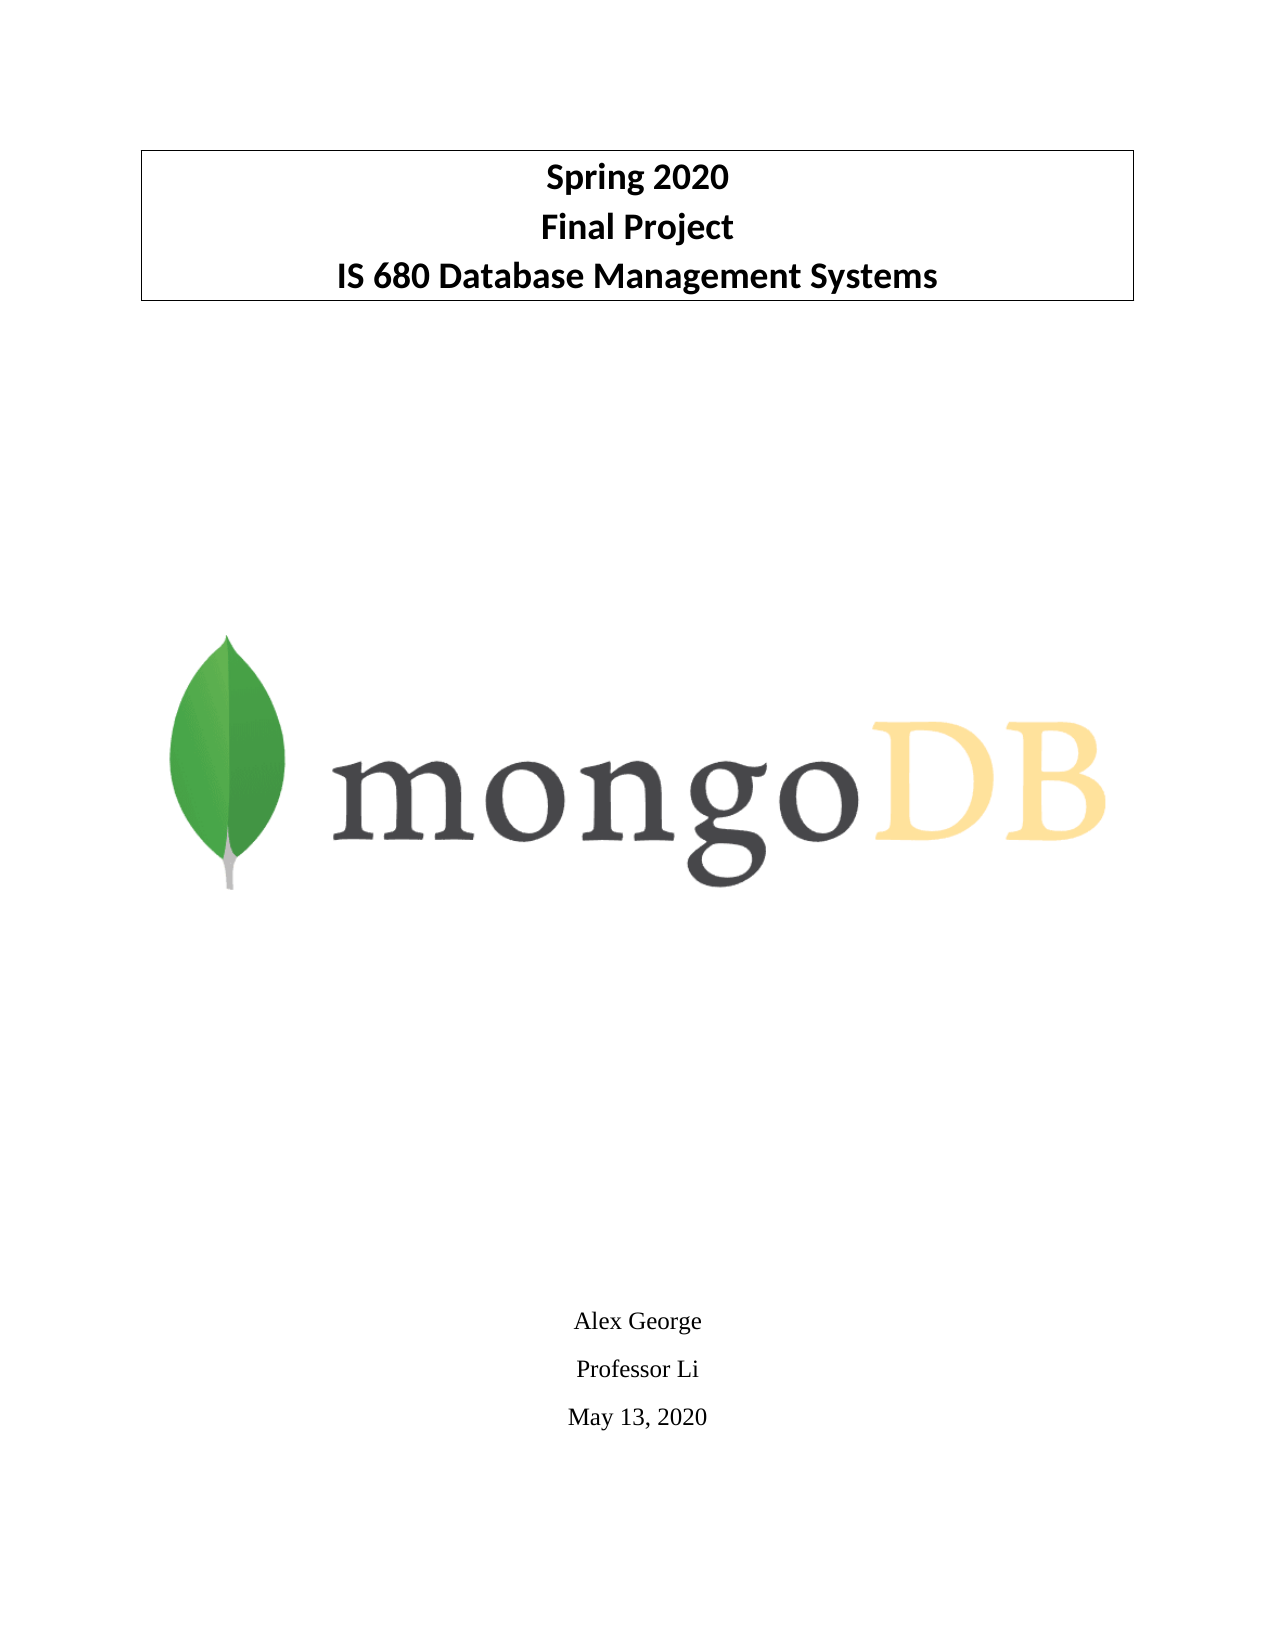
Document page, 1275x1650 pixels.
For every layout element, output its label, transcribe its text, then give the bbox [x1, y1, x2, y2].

text IS 680 Database Management Systems [142, 249, 1133, 300]
text May 13, 2020 [150, 1402, 1125, 1431]
text Final Project [142, 199, 1133, 248]
text Spring 2020 [142, 151, 1133, 199]
text Professor Li [150, 1354, 1125, 1383]
picture [150, 492, 1125, 1034]
text Alex George [150, 1306, 1125, 1335]
